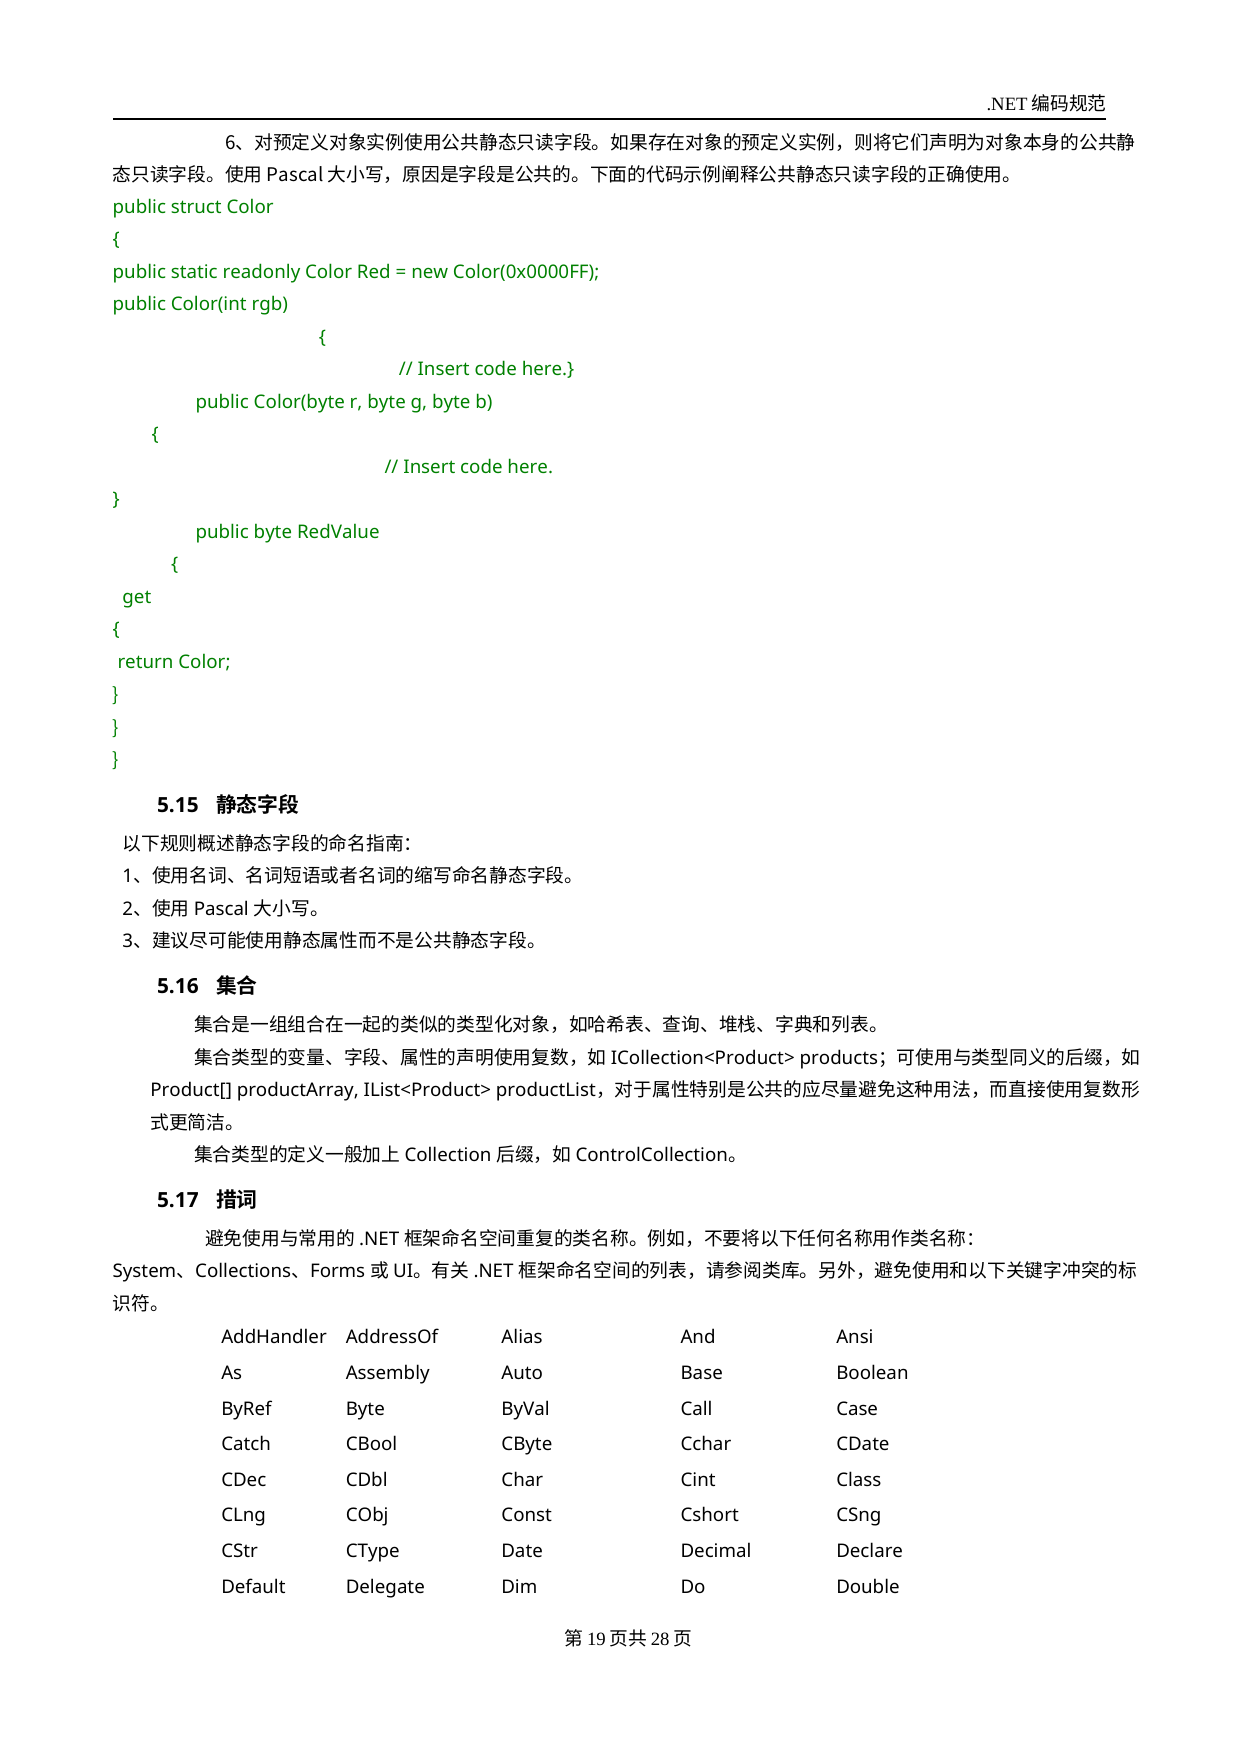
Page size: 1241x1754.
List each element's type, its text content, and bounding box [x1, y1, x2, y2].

table_header And [679, 1319, 834, 1354]
table_cell Declare [834, 1532, 1034, 1568]
text public static readonly Color Red = new Color(0x0000FF); [112, 255, 1144, 287]
text 集合是一组组合在一起的类似的类型化对象，如哈希表、查询、堆栈、字典和列表。 [150, 1007, 1144, 1040]
text { [112, 612, 1144, 645]
table_cell CDate [834, 1425, 1034, 1461]
table_cell Assembly [344, 1354, 500, 1390]
table_cell CBool [344, 1425, 500, 1461]
text 避免使用与常用的 .NET 框架命名空间重复的类名称。例如，不要将以下任何名称用作类名称：System、Collections、Forms 或 UI。有关 .NET 框架命名空间的列表，请参阅类库。另外，避免使用和以下关键字冲突的标识符。 [112, 1221, 1144, 1318]
table_cell Auto [500, 1354, 679, 1390]
table_cell Boolean [834, 1354, 1034, 1390]
table_cell Cchar [679, 1425, 834, 1461]
text } [112, 482, 1144, 515]
table_header AddHandler [220, 1319, 344, 1354]
text return Color; [112, 645, 1144, 677]
table_cell Decimal [679, 1532, 834, 1568]
subtitle 措词 [157, 1182, 1144, 1215]
text // Insert code here.} [112, 352, 1144, 385]
text public byte RedValue [112, 515, 1144, 547]
table_cell CType [344, 1532, 500, 1568]
table_cell CSng [834, 1497, 1034, 1532]
text public Color(byte r, byte g, byte b) [112, 385, 1144, 417]
table_cell Delegate [344, 1568, 500, 1603]
subtitle 集合 [157, 968, 1144, 1001]
table_cell Class [834, 1461, 1034, 1497]
table_cell Catch [220, 1425, 344, 1461]
text 3、建议尽可能使用静态属性而不是公共静态字段。 [112, 923, 1144, 956]
text 集合类型的变量、字段、属性的声明使用复数，如 ICollection<Product> products；可使用与类型同义的后缀，如 Product[] productArray, IList<Product> productList，对于属性特别是公共的应尽量避免这种用法，而直接使用复数形式更简洁。 [150, 1040, 1144, 1137]
text { [112, 417, 1144, 450]
table_cell Do [679, 1568, 834, 1603]
subtitle 静态字段 [157, 787, 1144, 820]
table_cell CStr [220, 1532, 344, 1568]
text } [112, 677, 1144, 710]
text { [112, 222, 1144, 255]
table_cell CByte [500, 1425, 679, 1461]
table_cell Const [500, 1497, 679, 1532]
table_cell Date [500, 1532, 679, 1568]
text public Color(int rgb) [112, 287, 1144, 320]
table_cell Base [679, 1354, 834, 1390]
text { [112, 547, 1144, 580]
table_cell Case [834, 1390, 1034, 1425]
table_header Alias [500, 1319, 679, 1354]
table_cell Default [220, 1568, 344, 1603]
table_cell Double [834, 1568, 1034, 1603]
text { [112, 320, 1144, 352]
table_header AddressOf [344, 1319, 500, 1354]
text 1、使用名词、名词短语或者名词的缩写命名静态字段。 [112, 858, 1144, 891]
text } [112, 742, 1144, 775]
text 2、使用 Pascal 大小写。 [112, 891, 1144, 923]
text get [112, 580, 1144, 612]
table_cell ByRef [220, 1390, 344, 1425]
table_cell Cint [679, 1461, 834, 1497]
table_cell Dim [500, 1568, 679, 1603]
table_header Ansi [834, 1319, 1034, 1354]
text // Insert code here. [112, 450, 1144, 482]
table_cell CLng [220, 1497, 344, 1532]
table_cell As [220, 1354, 344, 1390]
table_cell Call [679, 1390, 834, 1425]
text 集合类型的定义一般加上 Collection 后缀，如 ControlCollection。 [150, 1137, 1144, 1170]
text public struct Color [112, 190, 1144, 222]
table_cell Byte [344, 1390, 500, 1425]
text } [112, 710, 1144, 742]
table_cell CObj [344, 1497, 500, 1532]
text 6、对预定义对象实例使用公共静态只读字段。如果存在对象的预定义实例，则将它们声明为对象本身的公共静态只读字段。使用 Pascal 大小写，原因是字段是公共的。下面的代码示例阐释公共静态只读字段的正确使用。 [112, 125, 1144, 190]
table_cell ByVal [500, 1390, 679, 1425]
table_cell Char [500, 1461, 679, 1497]
table_cell CDec [220, 1461, 344, 1497]
table_cell Cshort [679, 1497, 834, 1532]
text 以下规则概述静态字段的命名指南： [112, 826, 1144, 858]
table_cell CDbl [344, 1461, 500, 1497]
